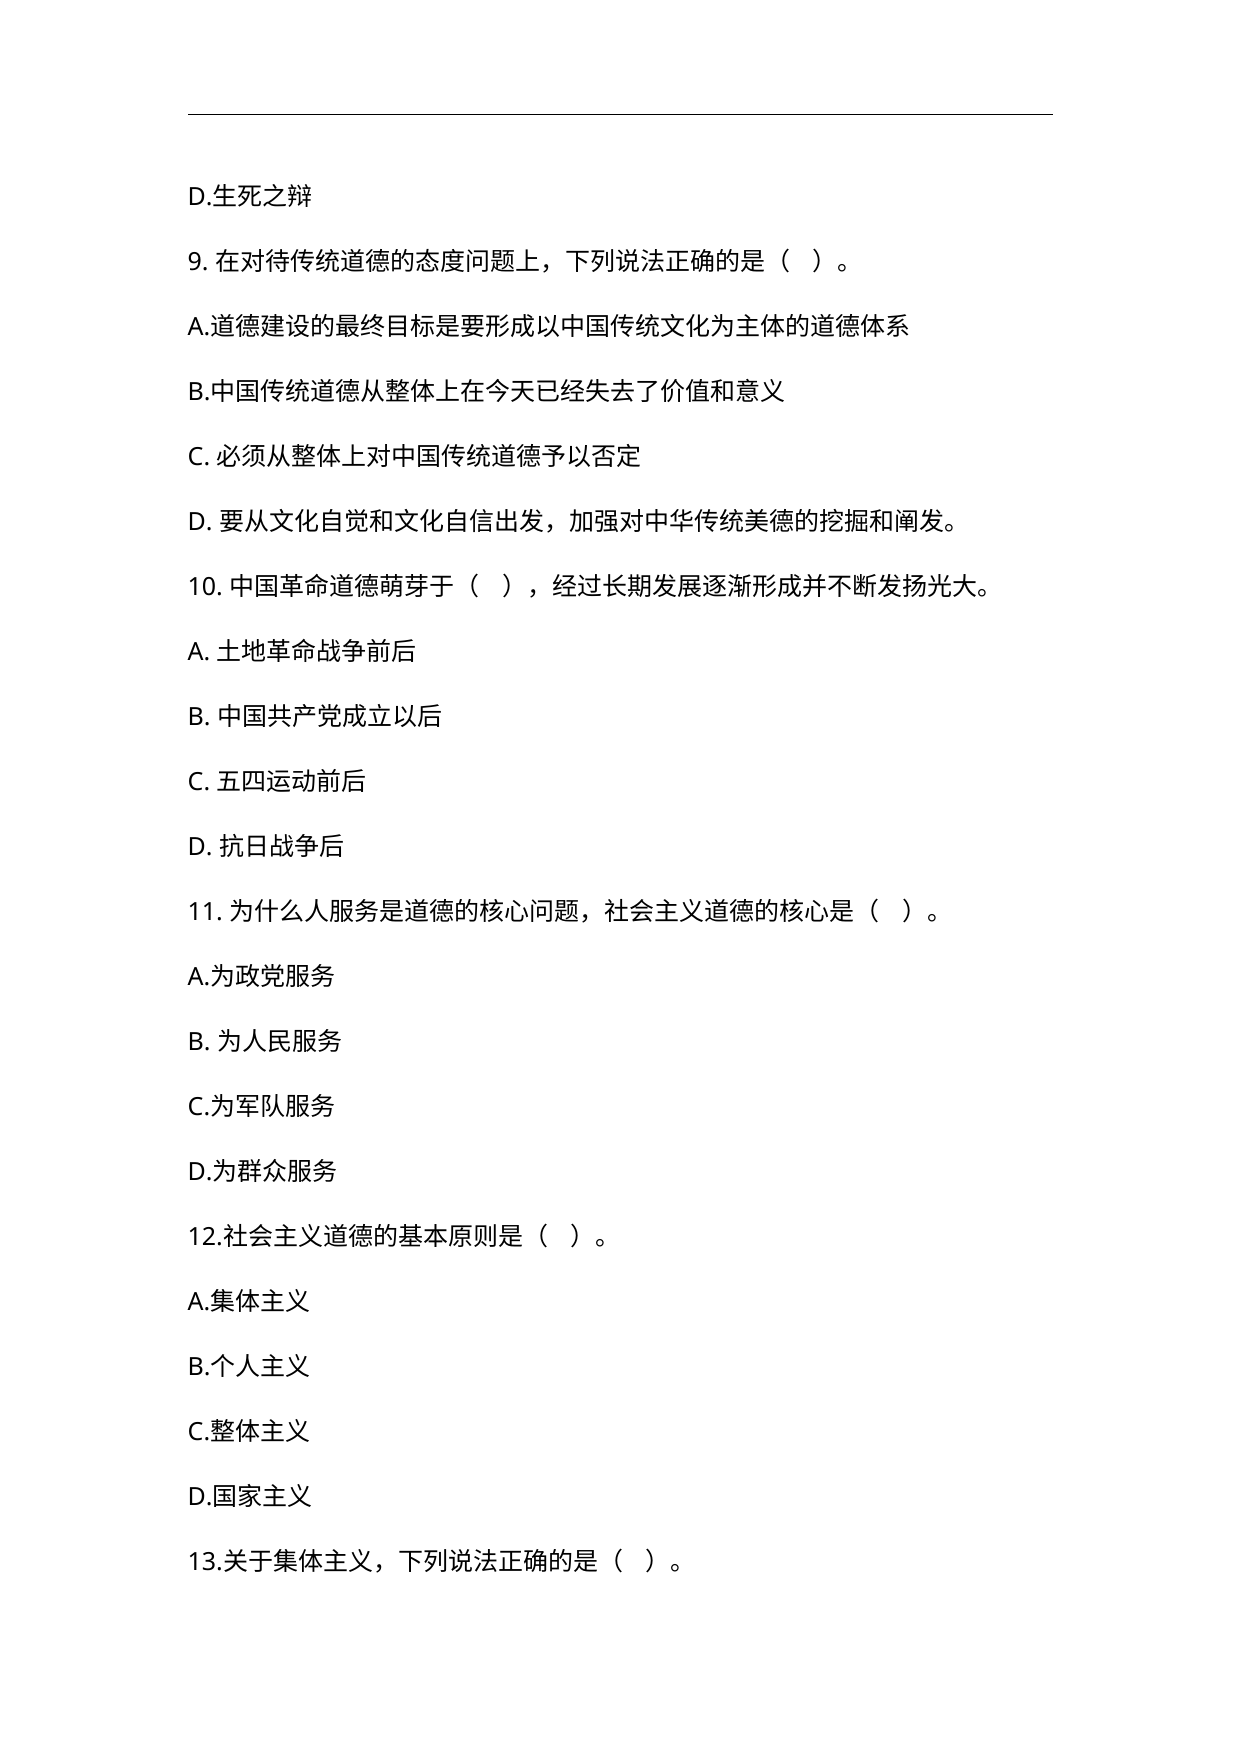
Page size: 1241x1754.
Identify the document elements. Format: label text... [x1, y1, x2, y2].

text B. 为人民服务 [187, 1007, 1053, 1072]
text C.为军队服务 [187, 1072, 1053, 1137]
text A.为政党服务 [187, 942, 1053, 1007]
text C.整体主义 [187, 1397, 1053, 1462]
text C. 五四运动前后 [187, 747, 1053, 812]
text D.国家主义 [187, 1462, 1053, 1527]
text A.道德建设的最终目标是要形成以中国传统文化为主体的道德体系 [187, 292, 1053, 357]
text D.为群众服务 [187, 1137, 1053, 1202]
text B.中国传统道德从整体上在今天已经失去了价值和意义 [187, 357, 1053, 422]
text 10. 中国革命道德萌芽于（ ），经过长期发展逐渐形成并不断发扬光大。 [187, 552, 1053, 617]
text D. 抗日战争后 [187, 812, 1053, 877]
text B. 中国共产党成立以后 [187, 682, 1053, 747]
text B.个人主义 [187, 1332, 1053, 1397]
text D.生死之辩 [187, 162, 1053, 227]
text 13.关于集体主义，下列说法正确的是（ ）。 [187, 1527, 1053, 1592]
text A. 土地革命战争前后 [187, 617, 1053, 682]
text A.集体主义 [187, 1267, 1053, 1332]
text D. 要从文化自觉和文化自信出发，加强对中华传统美德的挖掘和阐发。 [187, 487, 1053, 552]
text 11. 为什么人服务是道德的核心问题，社会主义道德的核心是（ ）。 [187, 877, 1053, 942]
text 9. 在对待传统道德的态度问题上，下列说法正确的是（ ）。 [187, 227, 1053, 292]
text C. 必须从整体上对中国传统道德予以否定 [187, 422, 1053, 487]
text 12.社会主义道德的基本原则是（ ）。 [187, 1202, 1053, 1267]
